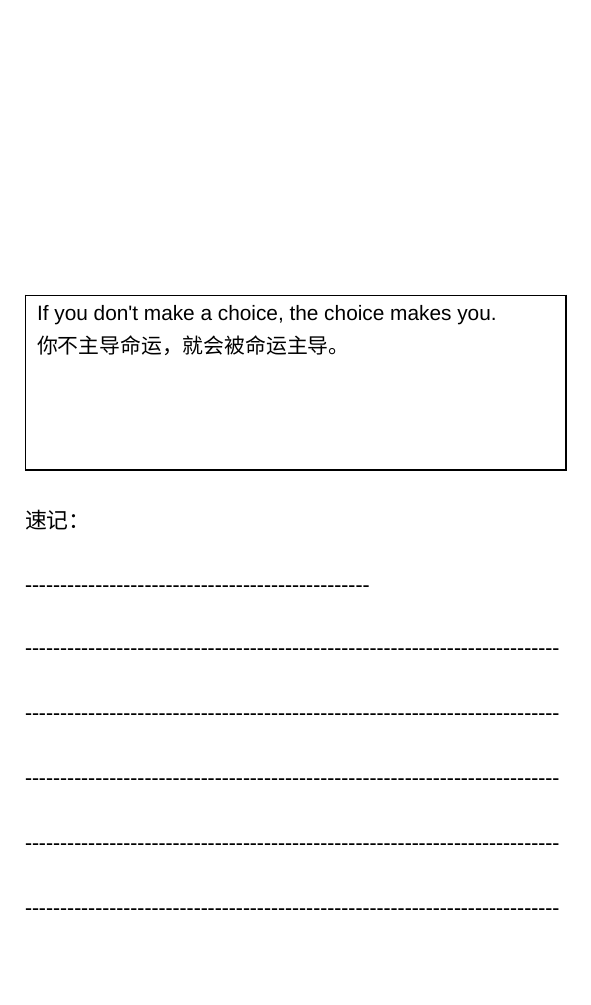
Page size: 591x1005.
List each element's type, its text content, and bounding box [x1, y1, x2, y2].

text ------------------------------------------------- [25, 568, 567, 600]
text 速记： [25, 503, 567, 535]
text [25, 630, 567, 923]
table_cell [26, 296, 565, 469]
